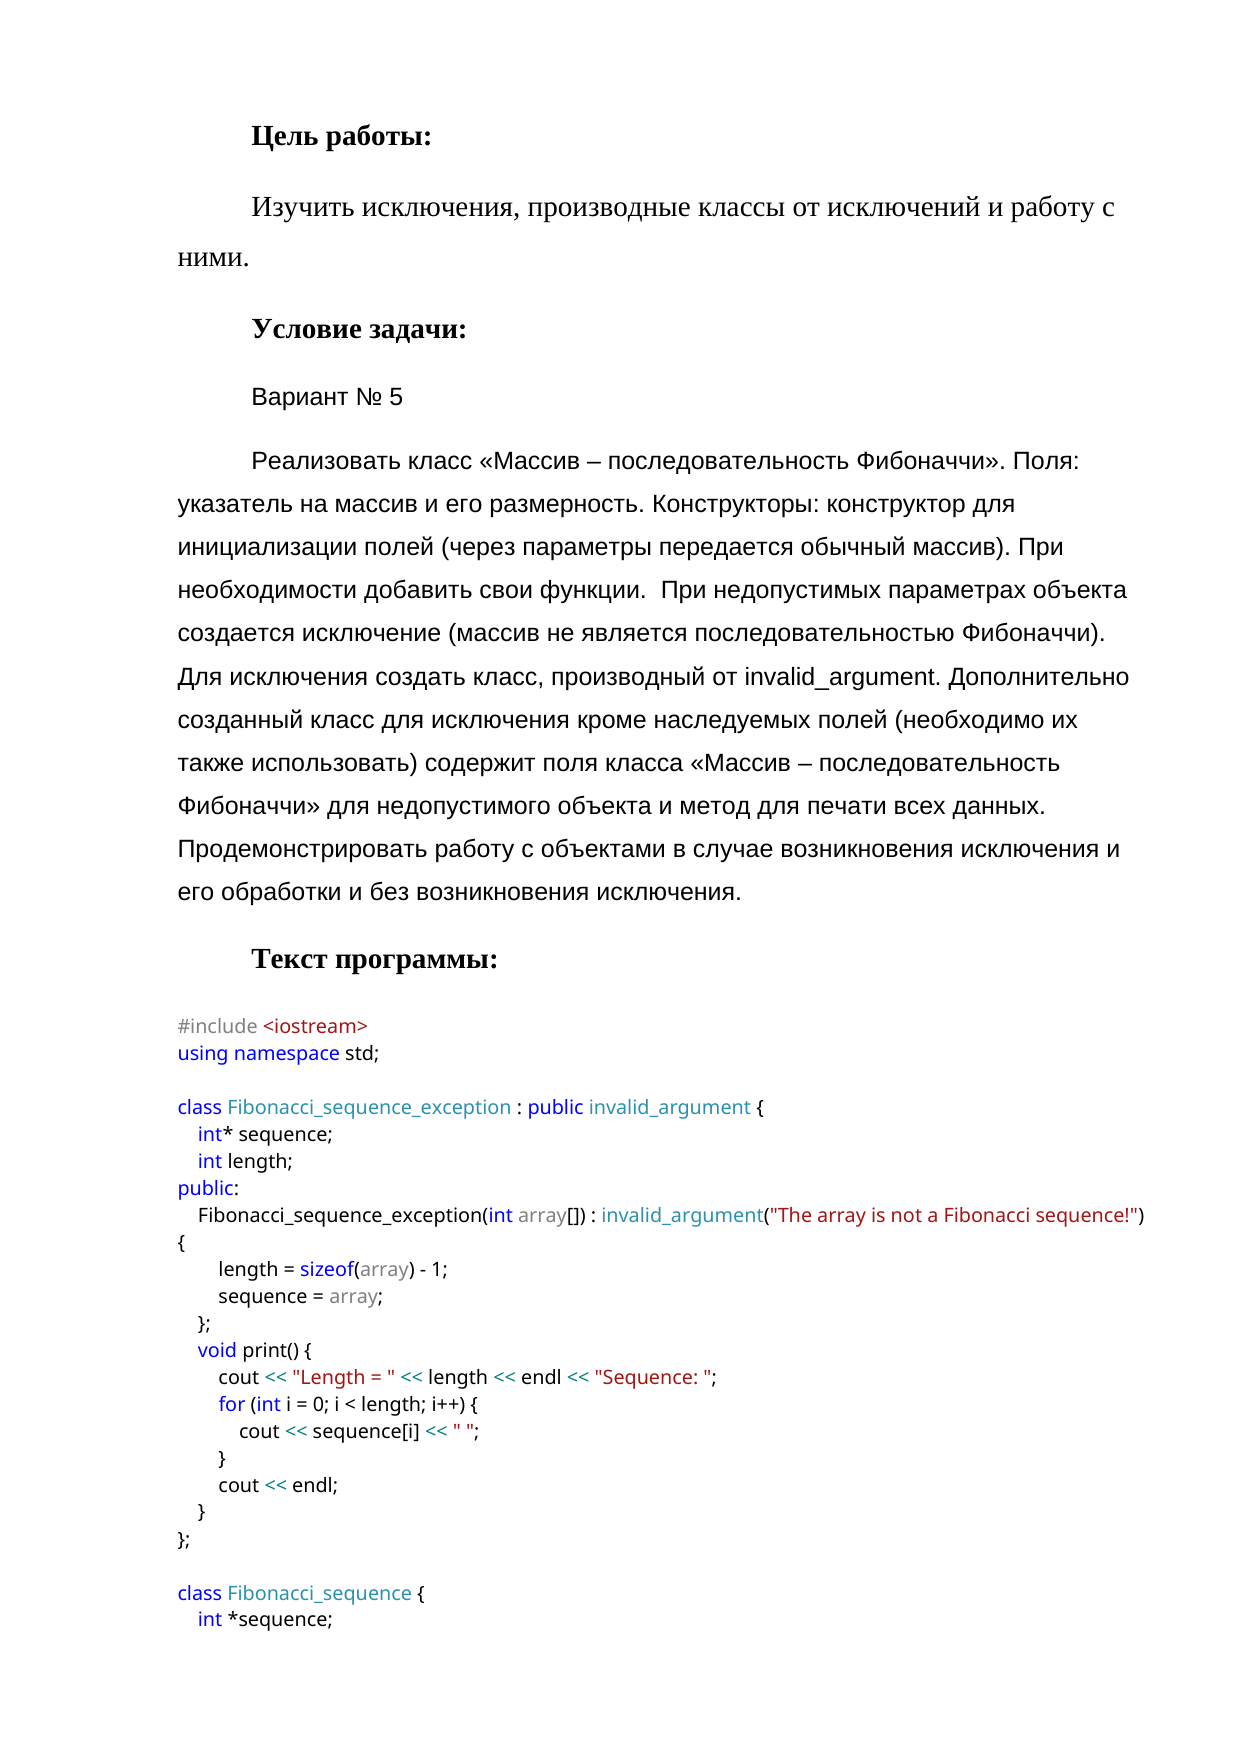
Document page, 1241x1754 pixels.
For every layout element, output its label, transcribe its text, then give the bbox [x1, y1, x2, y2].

text cout << "Length = " << length << endl << "Sequence: "; [177, 1363, 1152, 1390]
text Fibonacci_sequence_exception(int array[]) : invalid_argument("The array is not a Fibonacci sequence!") { [177, 1201, 1152, 1255]
text Реализовать класс «Массив – последовательность Фибоначчи». Поля: указатель на массив и его размерность. Конструкторы: конструктор для инициализации полей (через параметры передается обычный массив). При необходимости добавить свои функции. При недопустимых параметрах объекта создается исключение (массив не является последовательностью Фибоначчи). Для исключения создать класс, производный от invalid_argument. Дополнительно созданный класс для исключения кроме наследуемых полей (необходимо их также использовать) содержит поля класса «Массив – последовательность Фибоначчи» для недопустимого объекта и метод для печати всех данных. Продемонстрировать работу с объектами в случае возникновения исключения и его обработки и без возникновения исключения. [177, 446, 1152, 906]
text sequence = array; [177, 1282, 1152, 1309]
text public: [177, 1174, 1152, 1201]
text int *sequence; [177, 1606, 1152, 1633]
text cout << sequence[i] << " "; [177, 1417, 1152, 1444]
text class Fibonacci_sequence { [177, 1579, 1152, 1606]
text } [177, 1498, 1152, 1525]
text cout << endl; [177, 1471, 1152, 1498]
text class Fibonacci_sequence_exception : public invalid_argument { [177, 1093, 1152, 1120]
text Цель работы: [177, 118, 1152, 152]
text for (int i = 0; i < length; i++) { [177, 1390, 1152, 1417]
text Изучить исключения, производные классы от исключений и работу с ними. [177, 189, 1152, 273]
text Условие задачи: [177, 311, 1152, 344]
text length = sizeof(array) - 1; [177, 1255, 1152, 1282]
text void print() { [177, 1336, 1152, 1363]
text }; [177, 1309, 1152, 1336]
text int* sequence; [177, 1120, 1152, 1147]
text #include <iostream> [177, 1012, 1152, 1039]
text using namespace std; [177, 1039, 1152, 1066]
text int length; [177, 1147, 1152, 1174]
text Вариант № 5 [177, 382, 1152, 411]
text }; [177, 1525, 1152, 1552]
text } [177, 1444, 1152, 1471]
text Текст программы: [177, 941, 1152, 974]
